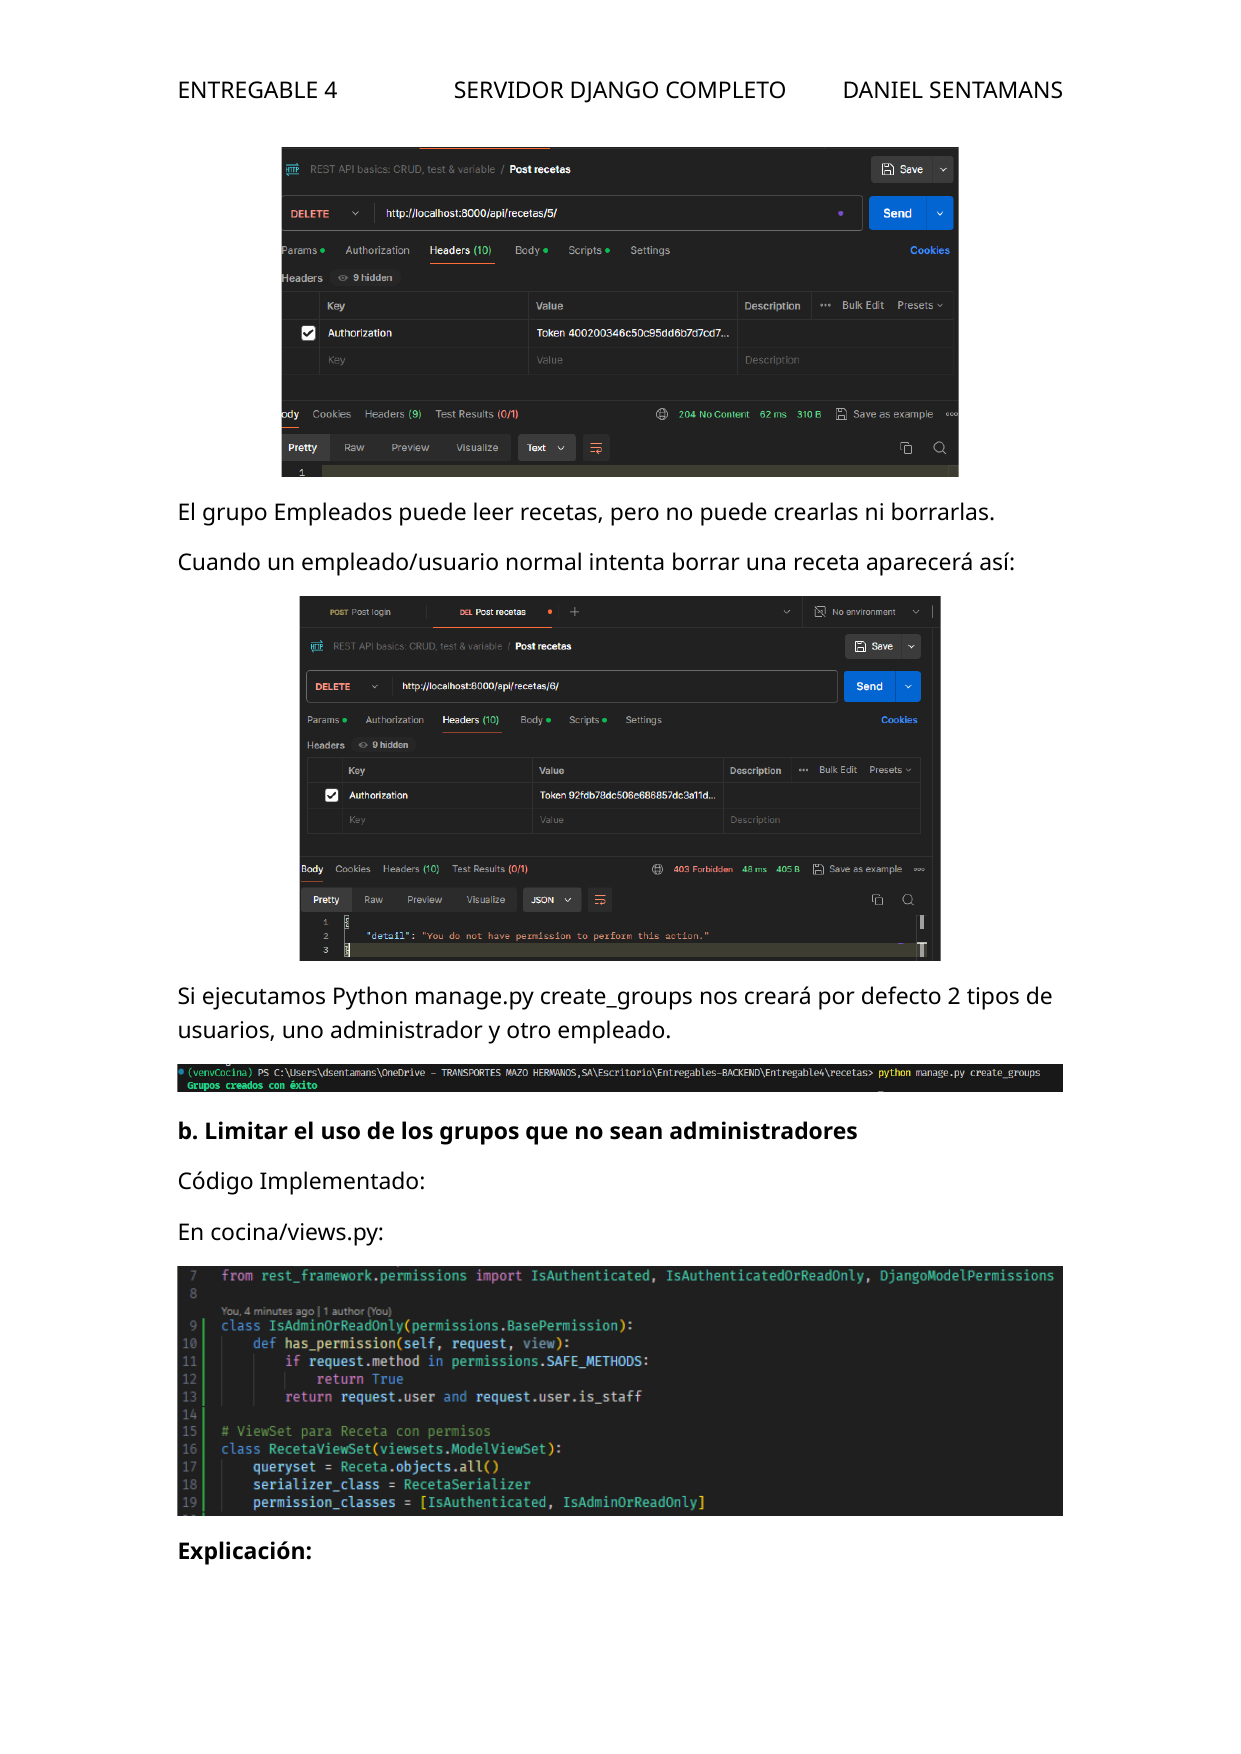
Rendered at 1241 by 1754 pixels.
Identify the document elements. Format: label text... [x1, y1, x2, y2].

picture [299, 596, 941, 961]
picture [177, 1064, 1063, 1092]
text Si ejecutamos Python manage.py create_groups nos creará por defecto 2 tipos de usuarios, uno administrador y otro empleado. [177, 980, 1063, 1045]
text b. Limitar el uso de los grupos que no sean administradores [177, 1115, 1063, 1146]
picture [281, 147, 959, 477]
text En cocina/views.py: [177, 1216, 1063, 1247]
text Código Implementado: [177, 1165, 1063, 1196]
text Cuando un empleado/usuario normal intenta borrar una receta aparecerá así: [177, 546, 1063, 577]
picture [177, 1266, 1063, 1516]
text El grupo Empleados puede leer recetas, pero no puede crearlas ni borrarlas. [177, 496, 1063, 527]
text Explicación: [177, 1535, 1063, 1566]
